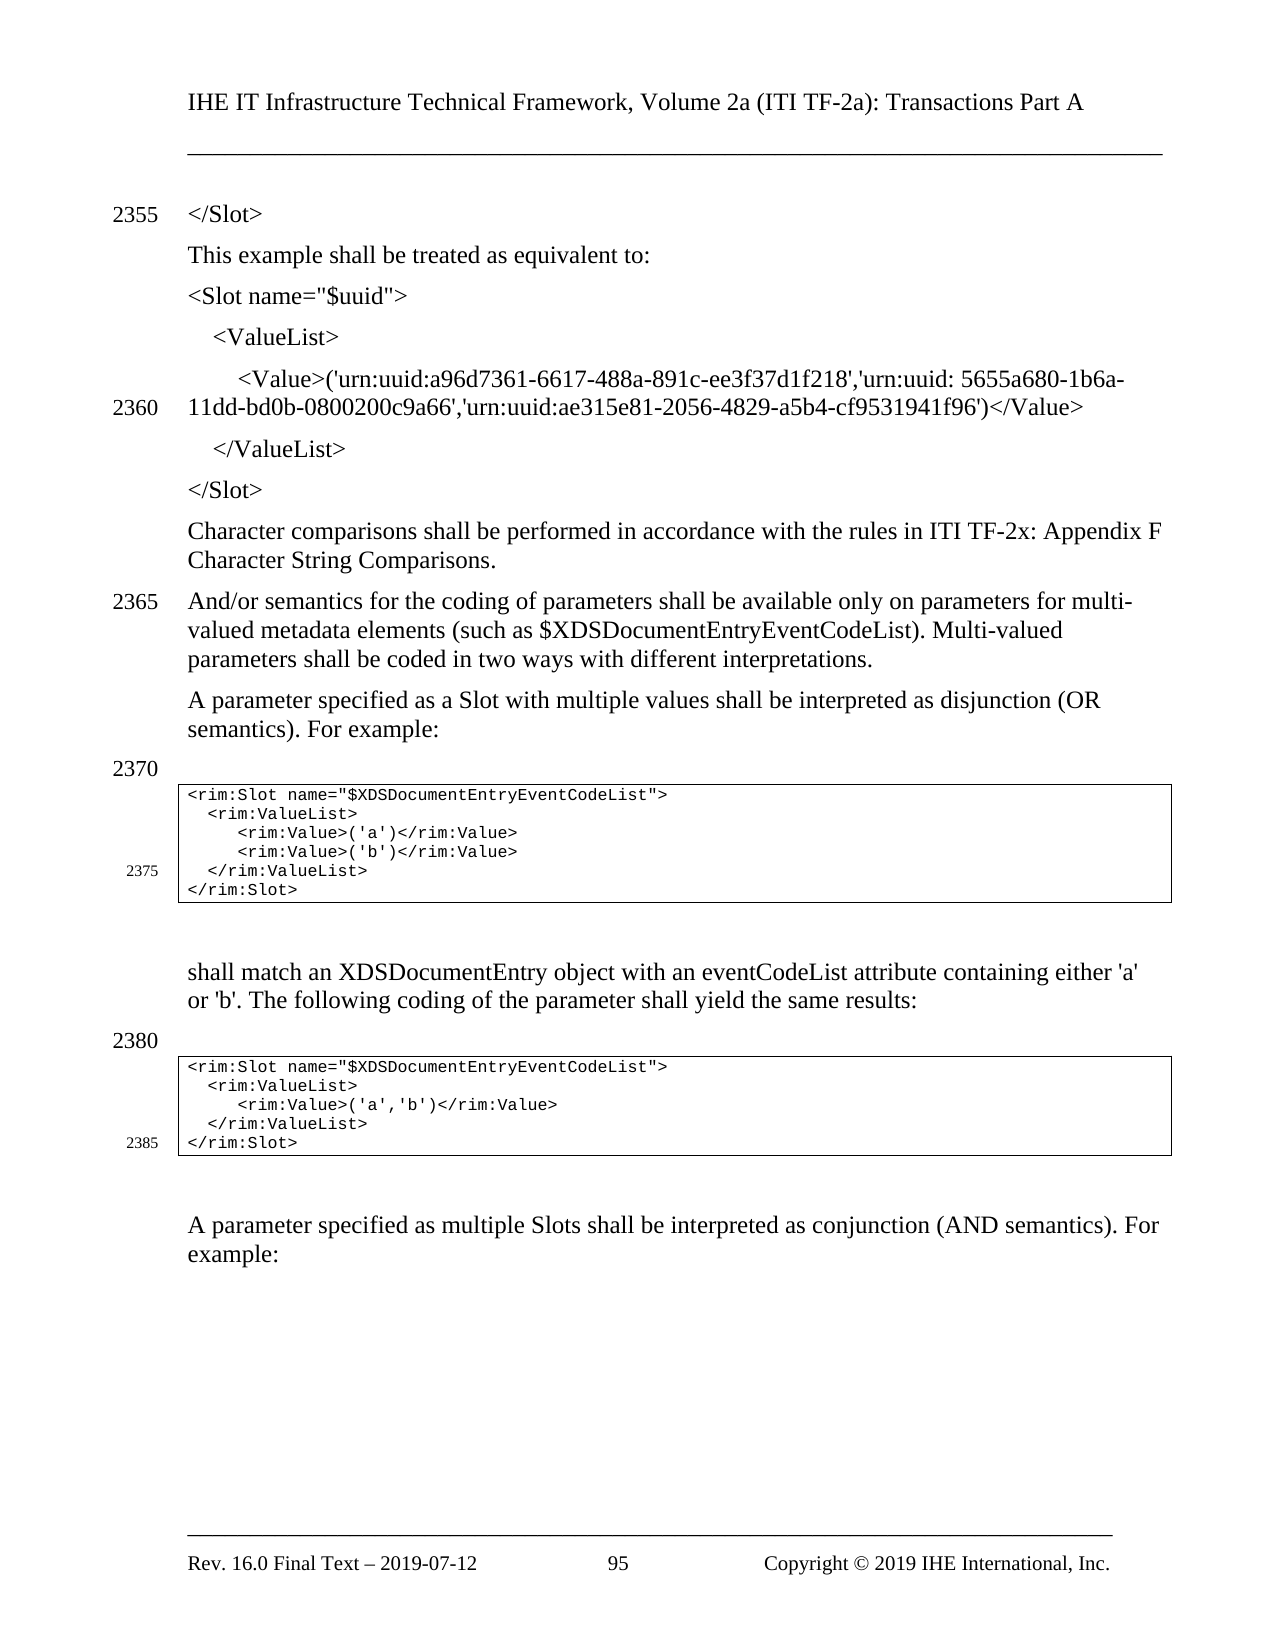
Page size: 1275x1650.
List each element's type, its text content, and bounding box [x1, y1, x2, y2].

text </Slot> [187, 199, 1162, 227]
text <rim:Value>('a')</rim:Value> [187, 824, 1162, 843]
text <rim:Value>('a','b')</rim:Value> [187, 1096, 1162, 1115]
text Character comparisons shall be performed in accordance with the rules in ITI TF-2x: Appendix F Character String Comparisons. [187, 516, 1162, 574]
text A parameter specified as a Slot with multiple values shall be interpreted as disjunction (OR semantics). For example: [187, 685, 1162, 742]
text </Slot> [187, 475, 1162, 504]
text </rim:ValueList> [187, 862, 1162, 878]
text <rim:Slot name="$XDSDocumentEntryEventCodeList"> [179, 1057, 1171, 1078]
text <rim:ValueList> [187, 1078, 1162, 1096]
text shall match an XDSDocumentEntry object with an eventCodeList attribute containing either 'a' or 'b'. The following coding of the parameter shall yield the same results: [187, 957, 1162, 1014]
text </rim:ValueList> [187, 1115, 1162, 1131]
text <Slot name="$uuid"> [187, 281, 1162, 310]
text <rim:Slot name="$XDSDocumentEntryEventCodeList"> [179, 785, 1171, 806]
text This example shall be treated as equivalent to: [187, 240, 1162, 269]
text <ValueList> [187, 322, 1162, 351]
text <rim:ValueList> [187, 806, 1162, 824]
text And/or semantics for the coding of parameters shall be available only on parameters for multi-valued metadata elements (such as $XDSDocumentEntryEventCodeList). Multi-valued parameters shall be coded in two ways with different interpretations. [187, 586, 1162, 672]
text </rim:Slot> [179, 878, 1171, 902]
text </rim:Slot> [179, 1131, 1171, 1155]
text <Value>('urn:uuid:a96d7361-6617-488a-891c-ee3f37d1f218','urn:uuid: 5655a680-1b6a-11dd-bd0b-0800200c9a66','urn:uuid:ae315e81-2056-4829-a5b4-cf9531941f96')</Value> [187, 364, 1162, 421]
text A parameter specified as multiple Slots shall be interpreted as conjunction (AND semantics). For example: [187, 1210, 1162, 1267]
text </ValueList> [187, 434, 1162, 462]
text <rim:Value>('b')</rim:Value> [187, 843, 1162, 862]
